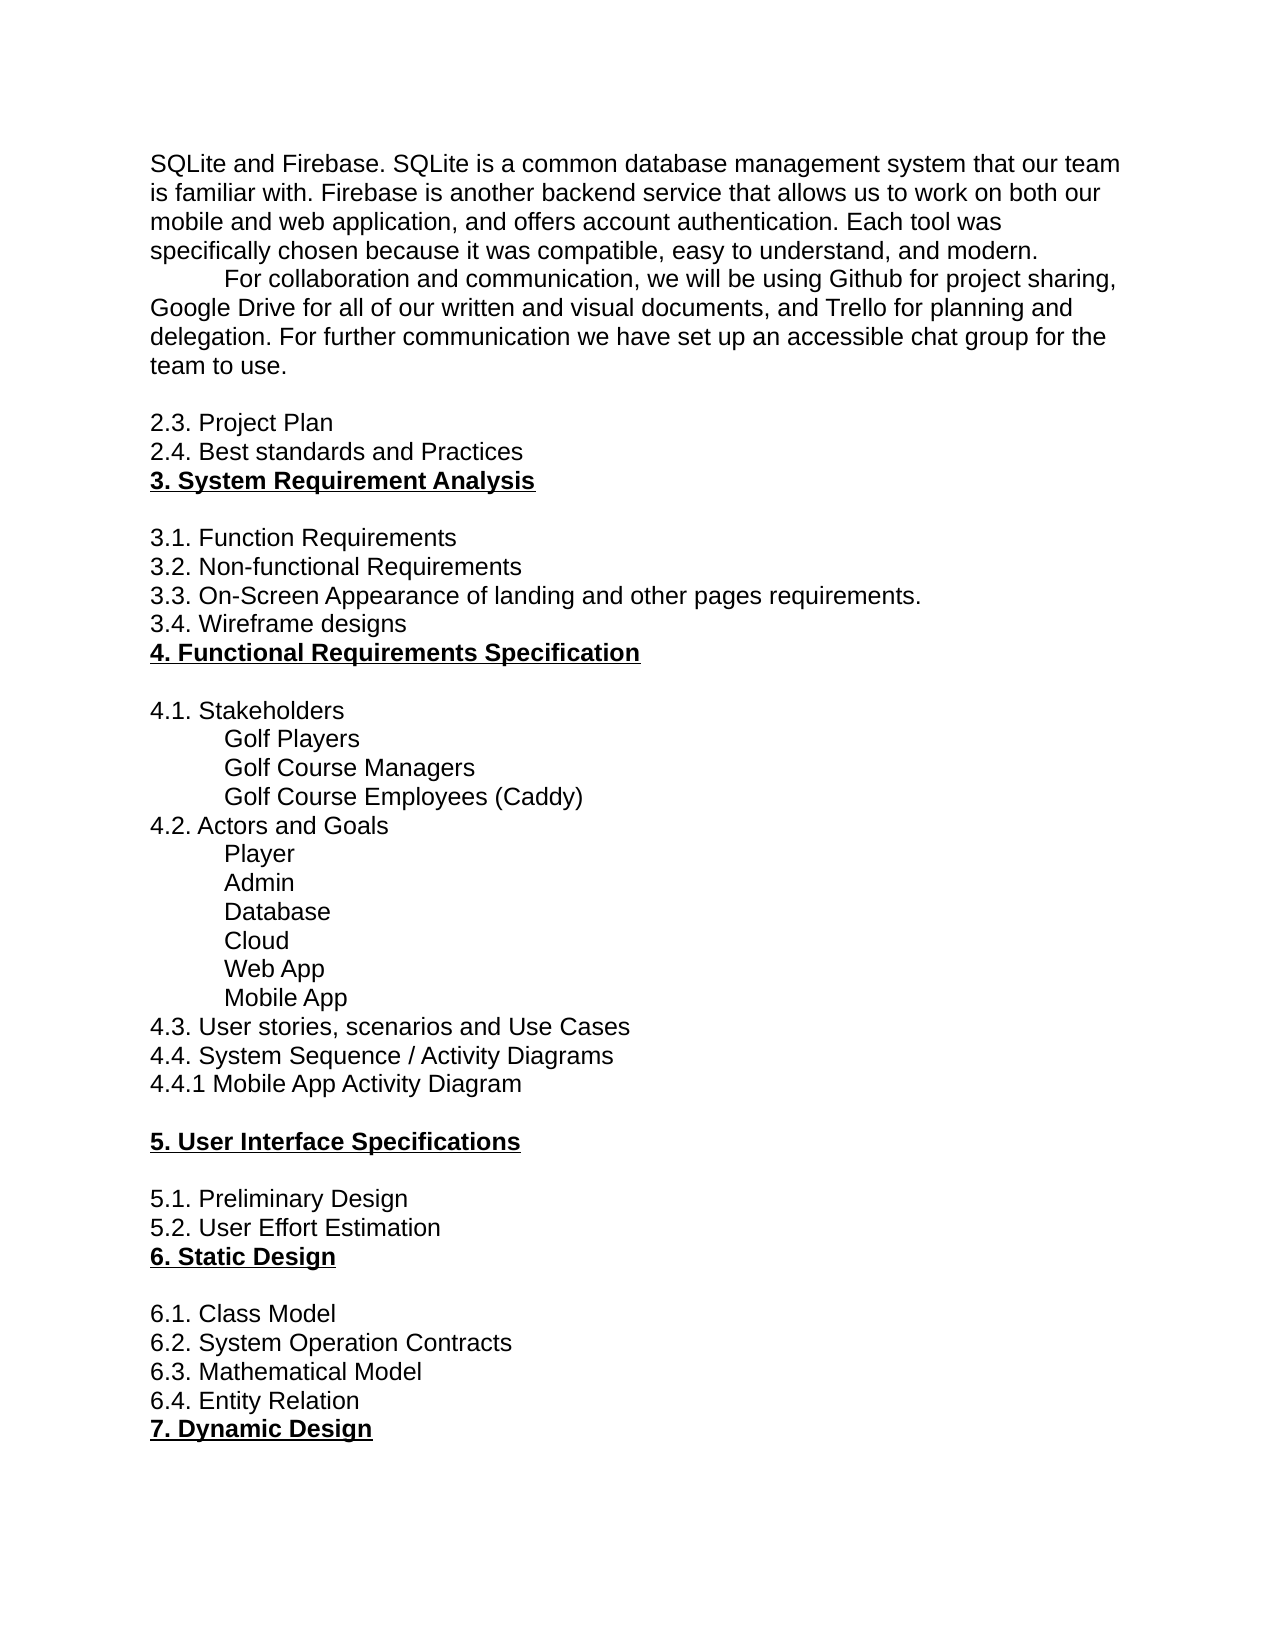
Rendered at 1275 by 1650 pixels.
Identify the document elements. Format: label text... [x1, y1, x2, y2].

text 4.1. Stakeholders [150, 696, 1125, 725]
text 6.2. System Operation Contracts [150, 1329, 1125, 1357]
text Golf Course Managers [150, 754, 1125, 782]
text 3.1. Function Requirements [150, 524, 1125, 552]
text 4.4.1 Mobile App Activity Diagram [150, 1070, 1125, 1099]
text Golf Players [150, 725, 1125, 754]
text 3.2. Non-functional Requirements [150, 552, 1125, 581]
text 3.4. Wireframe designs [150, 610, 1125, 639]
text 4.2. Actors and Goals [150, 811, 1125, 840]
text 2.4. Best standards and Practices [150, 437, 1125, 466]
text Admin [150, 869, 1125, 897]
text Cloud [150, 926, 1125, 955]
text 3. System Requirement Analysis [150, 466, 1125, 495]
text 2.3. Project Plan [150, 409, 1125, 437]
text Web App [150, 955, 1125, 984]
text 5.1. Preliminary Design [150, 1185, 1125, 1214]
text For collaboration and communication, we will be using Github for project sharing, Google Drive for all of our written and visual documents, and Trello for planning and delegation. For further communication we have set up an accessible chat group for the team to use. [150, 265, 1125, 380]
text 6.3. Mathematical Model [150, 1357, 1125, 1386]
text 6. Static Design [150, 1242, 1125, 1271]
text 4.4. System Sequence / Activity Diagrams [150, 1041, 1125, 1070]
text Golf Course Employees (Caddy) [150, 782, 1125, 811]
text 3.3. On-Screen Appearance of landing and other pages requirements. [150, 581, 1125, 610]
text Database [150, 897, 1125, 926]
text 5. User Interface Specifications [150, 1127, 1125, 1156]
text 6.1. Class Model [150, 1300, 1125, 1329]
text Mobile App [150, 984, 1125, 1012]
text 7. Dynamic Design [150, 1415, 1125, 1444]
text 4.3. User stories, scenarios and Use Cases [150, 1012, 1125, 1041]
text 5.2. User Effort Estimation [150, 1214, 1125, 1242]
text Player [150, 840, 1125, 869]
text 6.4. Entity Relation [150, 1386, 1125, 1415]
text 4. Functional Requirements Specification [150, 639, 1125, 667]
